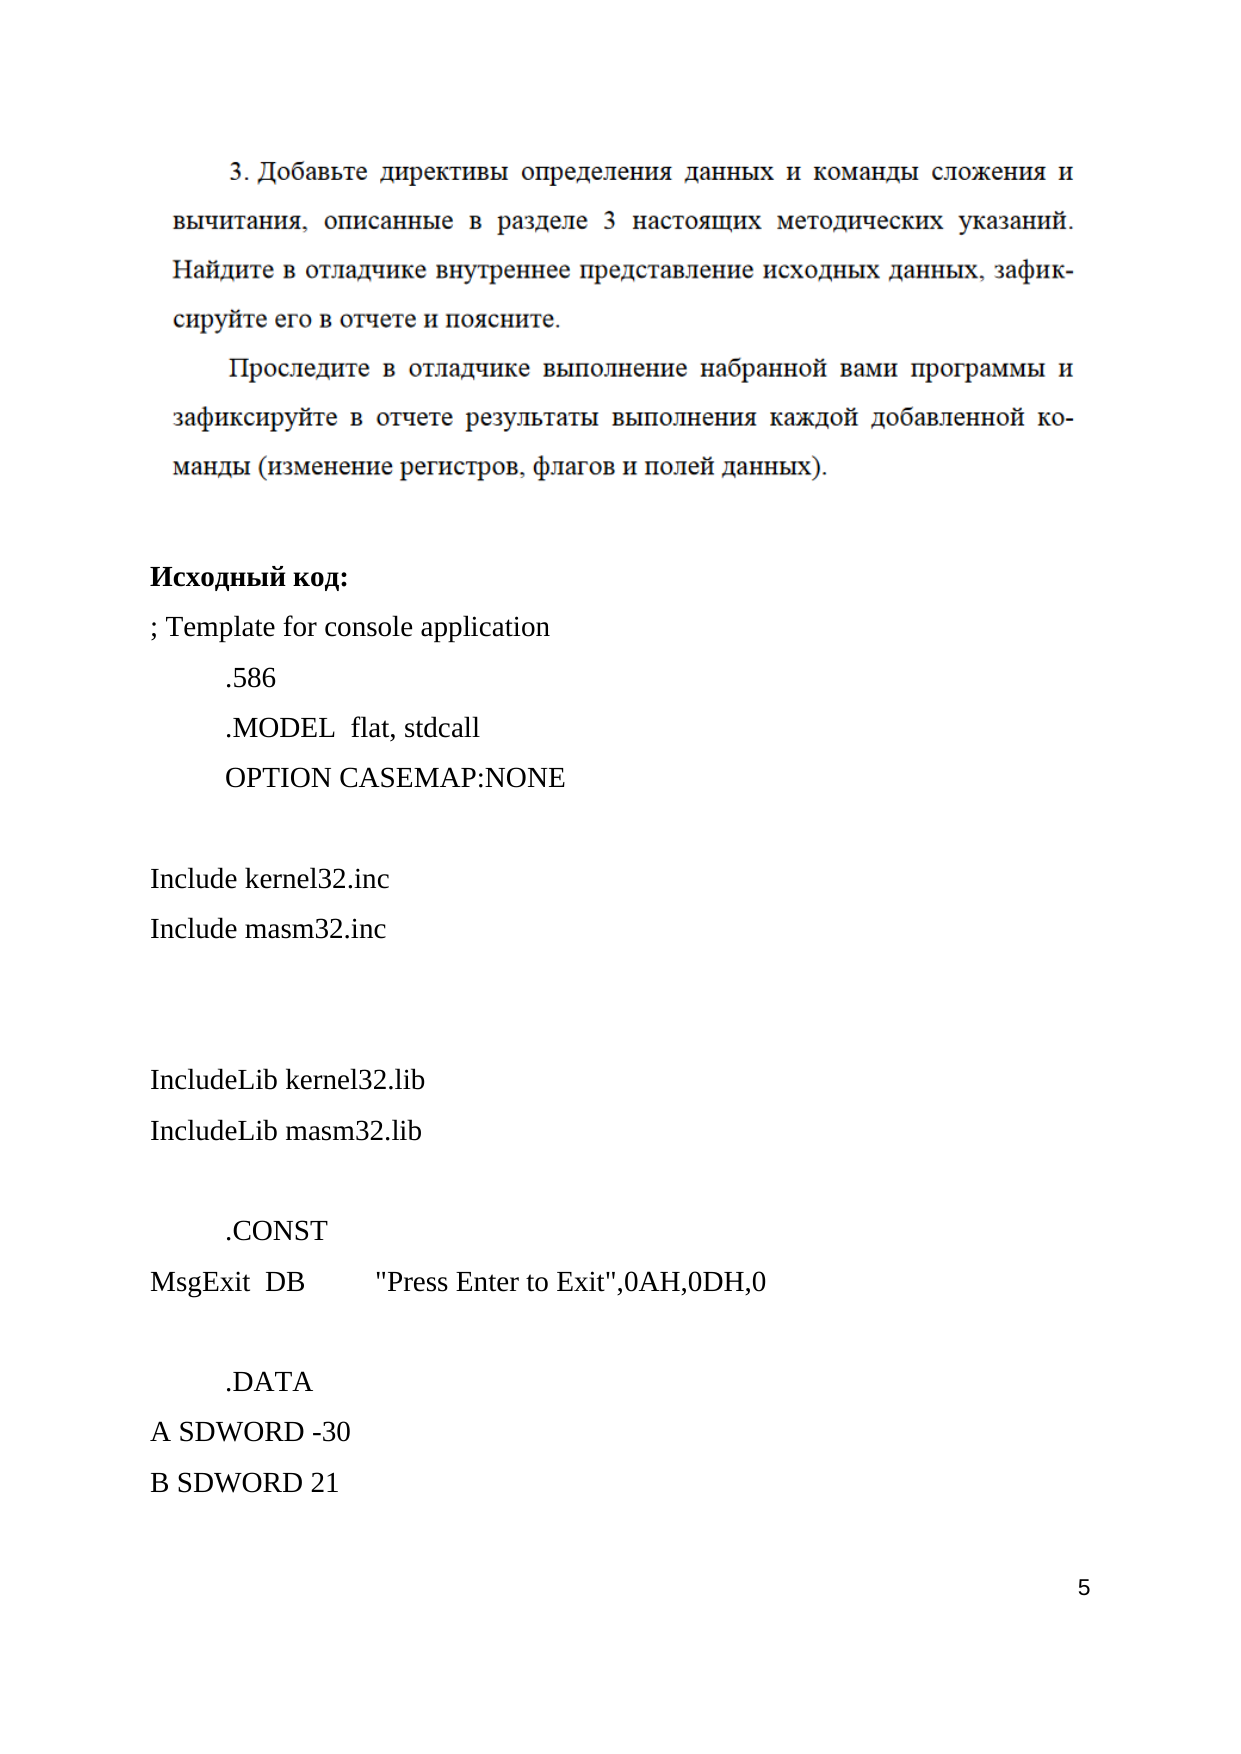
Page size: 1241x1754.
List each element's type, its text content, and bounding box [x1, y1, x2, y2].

text IncludeLib kernel32.lib [150, 1062, 1090, 1096]
text .586 [150, 660, 1090, 693]
text B SDWORD 21 [150, 1465, 1090, 1498]
text Include kernel32.inc [150, 861, 1090, 895]
text MsgExit DB "Press Enter to Exit",0AH,0DH,0 [150, 1264, 1090, 1297]
picture [150, 150, 1091, 496]
text .DATA [150, 1364, 1090, 1398]
text .MODEL flat, stdcall [150, 710, 1090, 744]
text ; Template for console application [150, 609, 1090, 643]
text A SDWORD -30 [150, 1414, 1090, 1448]
text .CONST [150, 1213, 1090, 1247]
text IncludeLib masm32.lib [150, 1113, 1090, 1146]
text Исходный код: [150, 559, 1090, 593]
text Include masm32.inc [150, 911, 1090, 945]
text OPTION CASEMAP:NONE [150, 761, 1090, 794]
